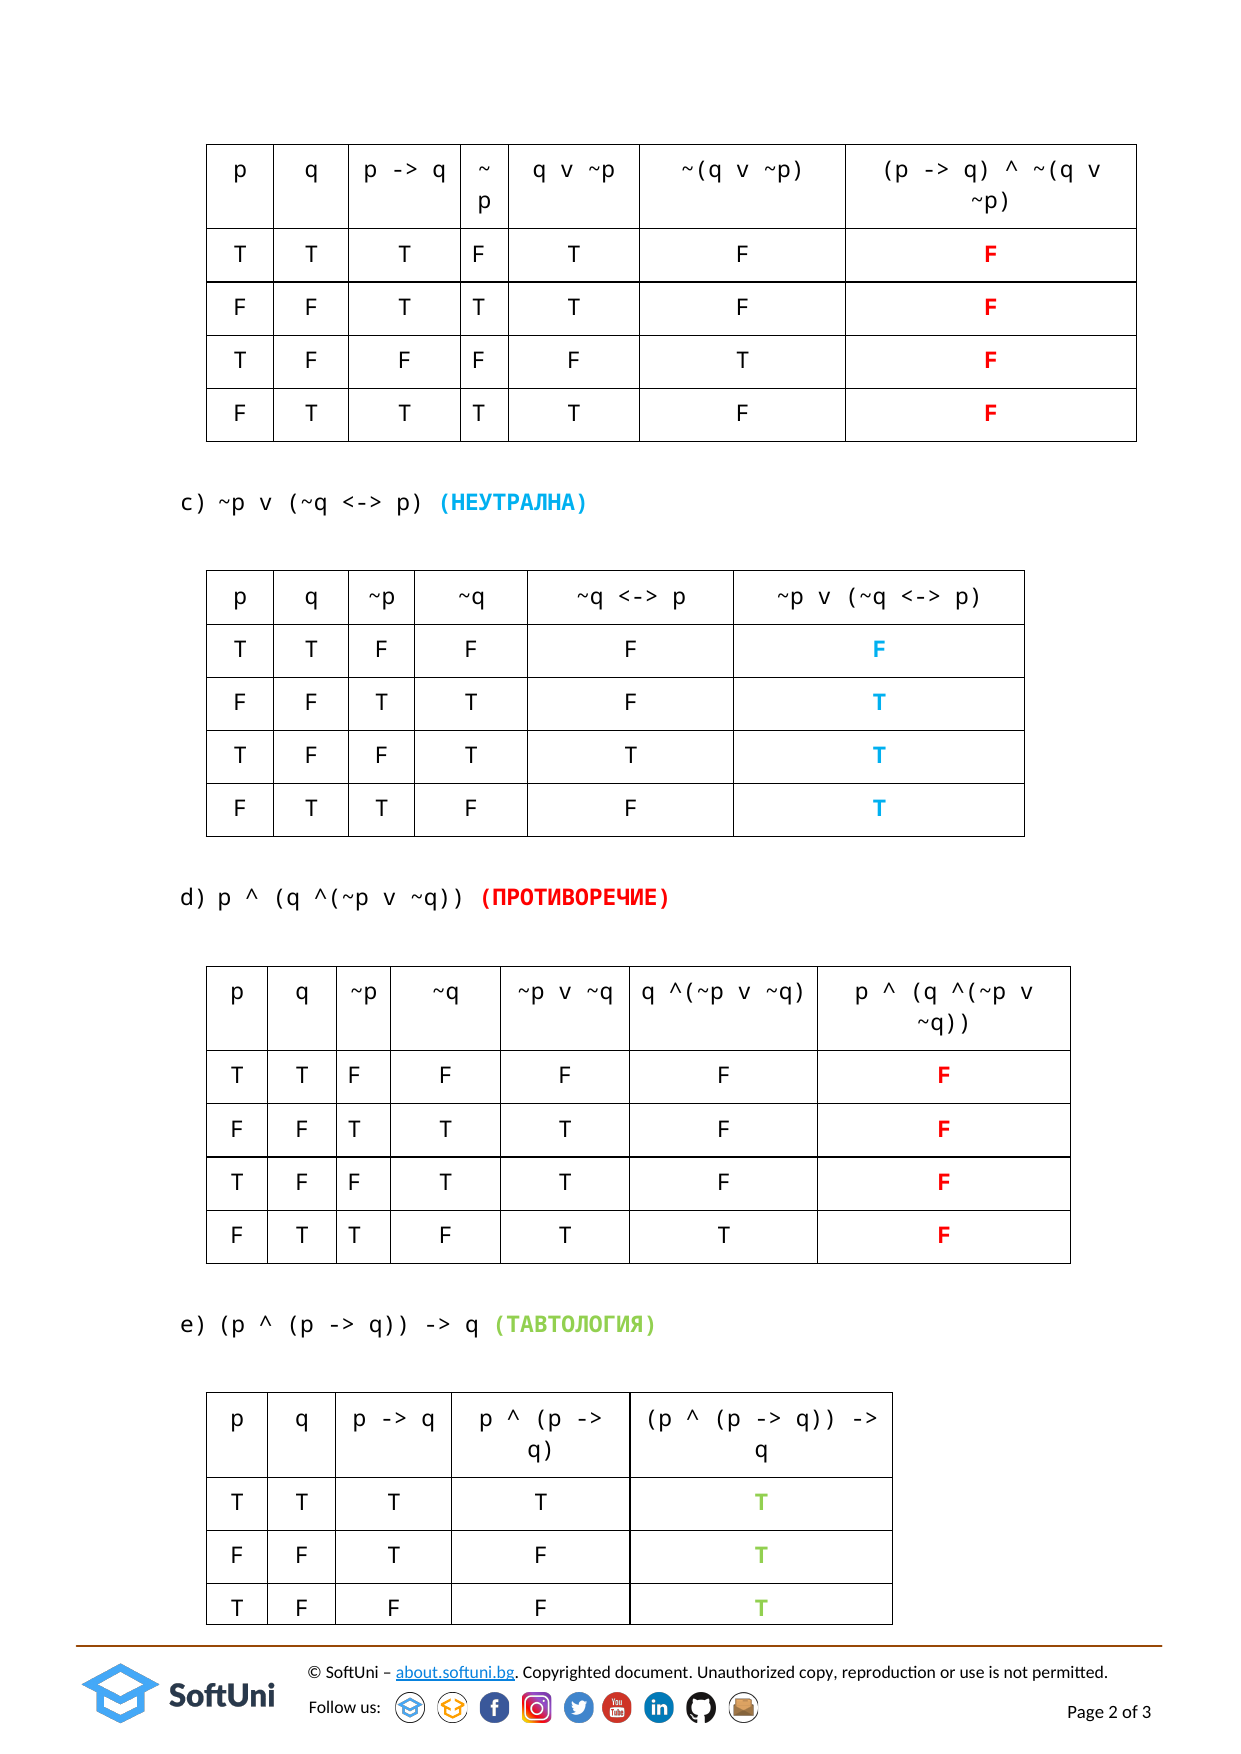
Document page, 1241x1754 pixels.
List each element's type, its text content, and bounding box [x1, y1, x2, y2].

picture [665, 1692, 674, 1701]
table_cell T [268, 1051, 336, 1103]
table_cell T [415, 678, 527, 730]
table_cell F [274, 336, 348, 388]
picture [644, 1714, 653, 1723]
table_header ~(q v ~p) [640, 145, 845, 228]
picture [479, 1692, 510, 1723]
table_cell F [528, 784, 733, 836]
table_header ~p v ~q [501, 967, 629, 1050]
table_header ~p [349, 571, 414, 623]
table_cell T [509, 283, 639, 334]
table_cell T [274, 625, 348, 677]
table_header ~p [337, 967, 390, 1050]
table_cell F [268, 1158, 336, 1209]
table_cell F [846, 283, 1136, 334]
table_header ~p [461, 145, 508, 228]
picture [728, 1692, 759, 1723]
table_header q [268, 1393, 335, 1477]
table_header q [274, 571, 348, 623]
picture [395, 1692, 425, 1723]
table_cell F [391, 1051, 500, 1103]
table_cell F [846, 336, 1136, 388]
table_cell F [452, 1584, 629, 1623]
table_cell T [349, 389, 460, 441]
table_cell F [268, 1584, 335, 1623]
table_cell F [274, 283, 348, 334]
table_cell F [509, 336, 639, 388]
picture [665, 1714, 674, 1723]
table_cell F [461, 336, 508, 388]
table_cell F [501, 1051, 629, 1103]
table_cell T [461, 389, 508, 441]
table_header p [207, 571, 273, 623]
table_cell F [528, 625, 733, 677]
table_cell T [207, 1478, 267, 1530]
table_cell F [630, 1051, 817, 1103]
table_cell T [528, 731, 733, 783]
table_cell T [207, 1584, 267, 1623]
table_cell T [349, 678, 414, 730]
table_cell F [528, 678, 733, 730]
table_header ~q <-> p [528, 571, 733, 623]
table_cell F [274, 678, 348, 730]
table_cell F [337, 1158, 390, 1209]
table_header ~q [391, 967, 500, 1050]
table_cell F [818, 1104, 1070, 1156]
table_cell T [631, 1531, 892, 1583]
table_cell T [207, 1051, 267, 1103]
table_cell T [391, 1158, 500, 1209]
table_cell T [349, 283, 460, 334]
table_cell T [630, 1211, 817, 1263]
table_cell T [631, 1584, 892, 1623]
table_cell T [274, 229, 348, 281]
table_cell F [337, 1051, 390, 1103]
table_header p [207, 145, 273, 228]
table_header q [268, 967, 336, 1050]
picture [564, 1692, 594, 1723]
table_cell T [207, 1158, 267, 1209]
picture [644, 1692, 653, 1701]
table_cell T [452, 1478, 629, 1530]
picture [602, 1692, 632, 1723]
list (p ^ (p -> q)) -> q (ТАВТОЛОГИЯ) [180, 1308, 1163, 1339]
table_cell F [640, 389, 845, 441]
table_cell F [274, 731, 348, 783]
table_cell F [818, 1158, 1070, 1209]
list ~p v (~q <-> p) (НЕУТРАЛНА) [180, 486, 1163, 517]
table_header p ^ (q ^(~p v ~q)) [818, 967, 1070, 1050]
table_cell F [336, 1584, 451, 1623]
table_cell F [630, 1158, 817, 1209]
table_cell F [415, 625, 527, 677]
table_header q v ~p [509, 145, 639, 228]
picture [686, 1692, 716, 1723]
table_cell F [207, 784, 273, 836]
table_cell F [349, 731, 414, 783]
table_header ~q [415, 571, 527, 623]
table_cell T [734, 678, 1024, 730]
picture [658, 1705, 667, 1714]
table_cell T [640, 336, 845, 388]
table_cell T [274, 389, 348, 441]
table_cell F [818, 1051, 1070, 1103]
table_header p [207, 967, 267, 1050]
table_cell T [734, 784, 1024, 836]
table_header p [207, 1393, 267, 1477]
table_header q ^(~p v ~q) [630, 967, 817, 1050]
picture [437, 1692, 468, 1723]
table_cell T [734, 731, 1024, 783]
table_cell T [337, 1104, 390, 1156]
table_cell T [336, 1478, 451, 1530]
table_cell T [349, 784, 414, 836]
table_cell T [207, 229, 273, 281]
table_cell F [640, 283, 845, 334]
table_header p ^ (p -> q) [452, 1393, 629, 1477]
table_cell T [501, 1104, 629, 1156]
table_cell T [336, 1531, 451, 1583]
table_cell T [207, 625, 273, 677]
table_cell F [734, 625, 1024, 677]
table_cell T [501, 1158, 629, 1209]
table_header (p -> q) ^ ~(q v ~p) [846, 145, 1136, 228]
table_header p -> q [349, 145, 460, 228]
table_cell F [846, 389, 1136, 441]
table_cell F [268, 1104, 336, 1156]
picture [522, 1692, 552, 1723]
table_cell T [337, 1211, 390, 1263]
table_cell F [818, 1211, 1070, 1263]
table_header q [274, 145, 348, 228]
list p ^ (q ^(~p v ~q)) (ПРОТИВОРЕЧИЕ) [180, 881, 1163, 913]
table_cell F [846, 229, 1136, 281]
table_cell F [207, 283, 273, 334]
table_cell F [207, 1531, 267, 1583]
table_cell F [630, 1104, 817, 1156]
table_cell T [509, 389, 639, 441]
table_cell F [207, 678, 273, 730]
table_cell F [452, 1531, 629, 1583]
table_cell T [207, 731, 273, 783]
table_cell F [391, 1211, 500, 1263]
table_cell T [461, 283, 508, 334]
table_cell T [509, 229, 639, 281]
table_cell T [274, 784, 348, 836]
table_cell T [268, 1211, 336, 1263]
table_cell F [349, 336, 460, 388]
table_cell F [461, 229, 508, 281]
table_cell T [631, 1478, 892, 1530]
table_cell F [349, 625, 414, 677]
table_header (p ^ (p -> q)) -> q [631, 1393, 892, 1477]
table_cell T [415, 731, 527, 783]
table_cell F [207, 1211, 267, 1263]
table_cell F [415, 784, 527, 836]
table_cell T [501, 1211, 629, 1263]
table_cell T [349, 229, 460, 281]
table_cell F [207, 1104, 267, 1156]
table_cell F [640, 229, 845, 281]
table_cell T [268, 1478, 335, 1530]
table_cell T [207, 336, 273, 388]
table_header p -> q [336, 1393, 451, 1477]
table_cell T [391, 1104, 500, 1156]
table_cell F [268, 1531, 335, 1583]
table_header ~p v (~q <-> p) [734, 571, 1024, 623]
table_cell F [207, 389, 273, 441]
picture [75, 1658, 281, 1729]
